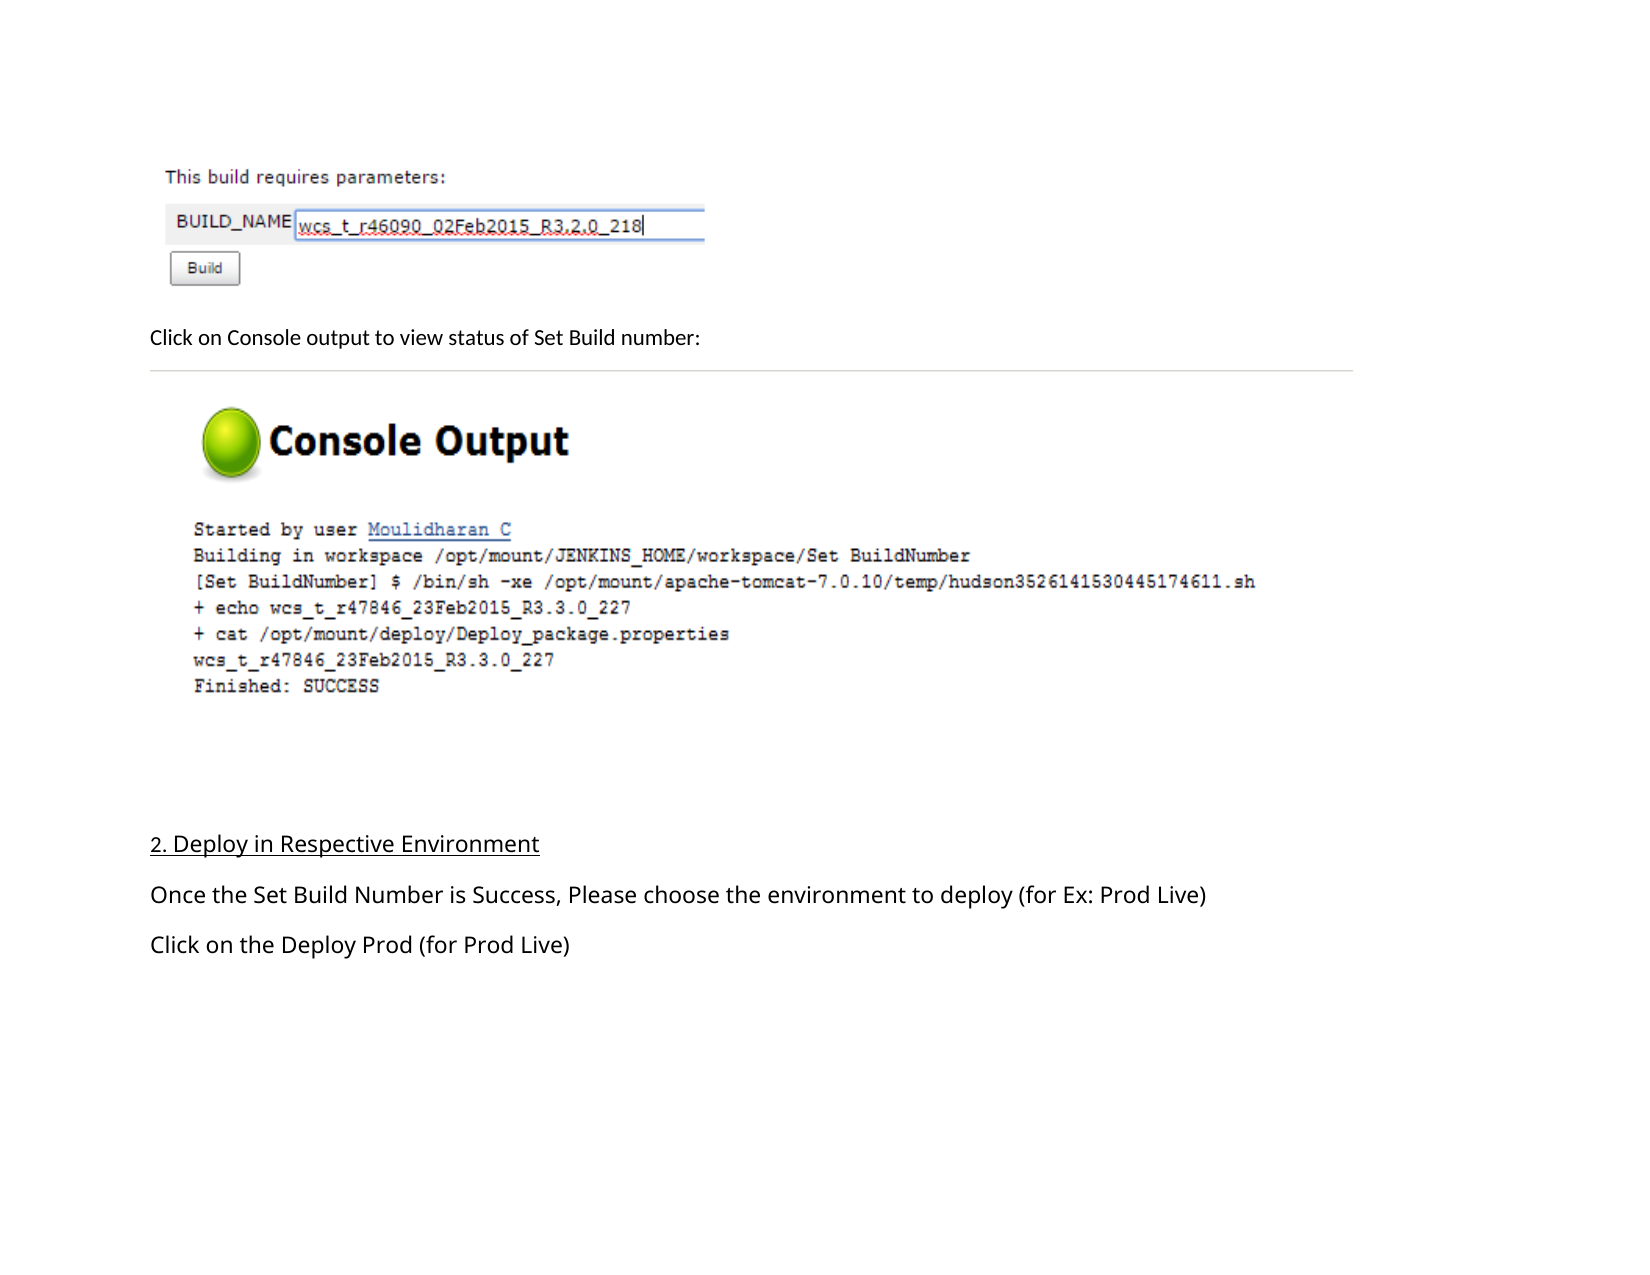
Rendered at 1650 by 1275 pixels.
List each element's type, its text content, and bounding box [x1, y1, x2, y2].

text 2. Deploy in Respective Environment [150, 828, 1500, 859]
text Once the Set Build Number is Success, Please choose the environment to deploy (for Ex: Prod Live) [150, 879, 1500, 910]
picture [150, 370, 1354, 810]
text Click on Console output to view status of Set Build number: [150, 323, 1500, 352]
text Click on the Deploy Prod (for Prod Live) [150, 929, 1500, 960]
picture [150, 150, 705, 305]
